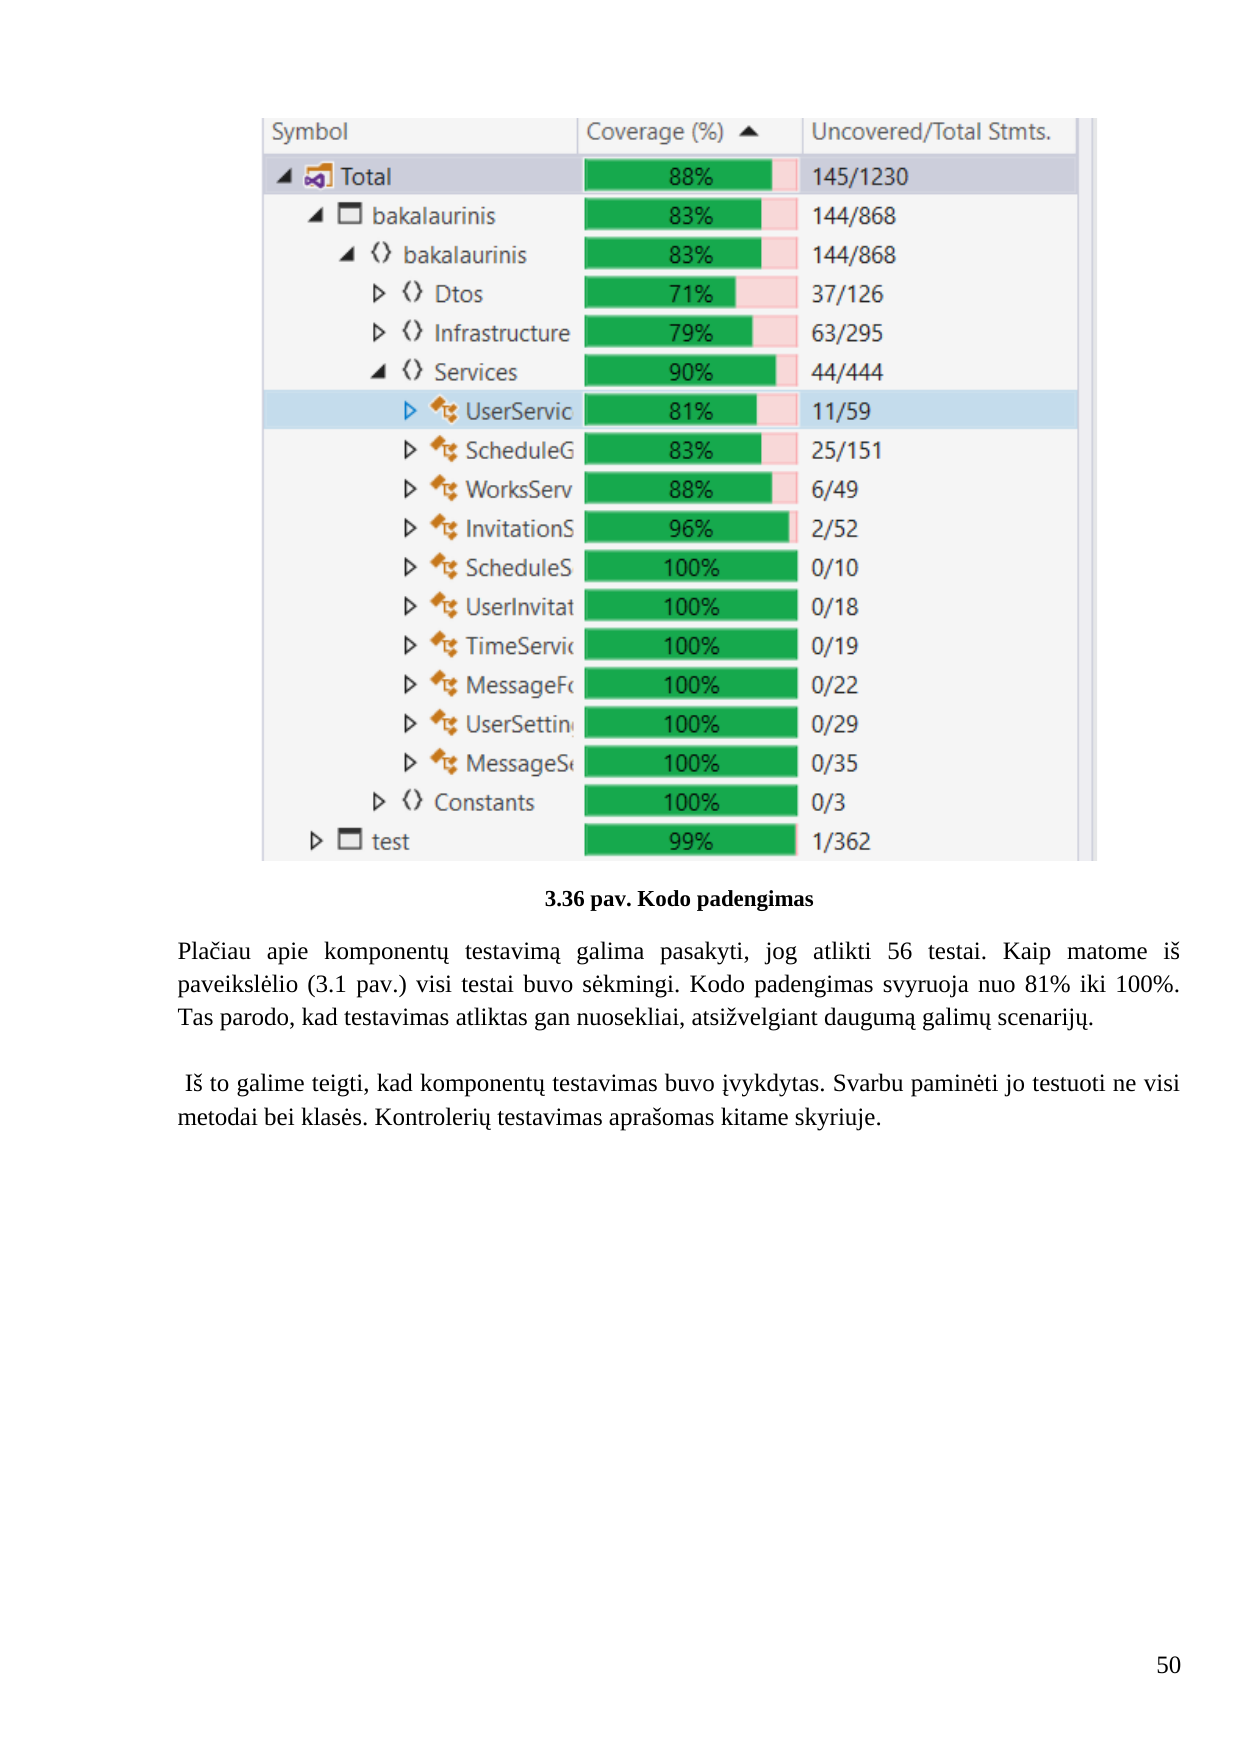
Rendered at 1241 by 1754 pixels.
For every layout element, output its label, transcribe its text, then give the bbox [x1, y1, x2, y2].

text Plačiau apie komponentų testavimą galima pasakyti, jog atlikti 56 testai. Kaip matome iš paveikslėlio (3.1 pav.) visi testai buvo sėkmingi. Kodo padengimas svyruoja nuo 81% iki 100%. Tas parodo, kad testavimas atliktas gan nuosekliai, atsižvelgiant daugumą galimų scenarijų. [177, 936, 1181, 1031]
text Iš to galime teigti, kad komponentų testavimas buvo įvykdytas. Svarbu paminėti jo testuoti ne visi metodai bei klasės. Kontrolerių testavimas aprašomas kitame skyriuje. [177, 1068, 1181, 1130]
picture [261, 118, 1098, 861]
